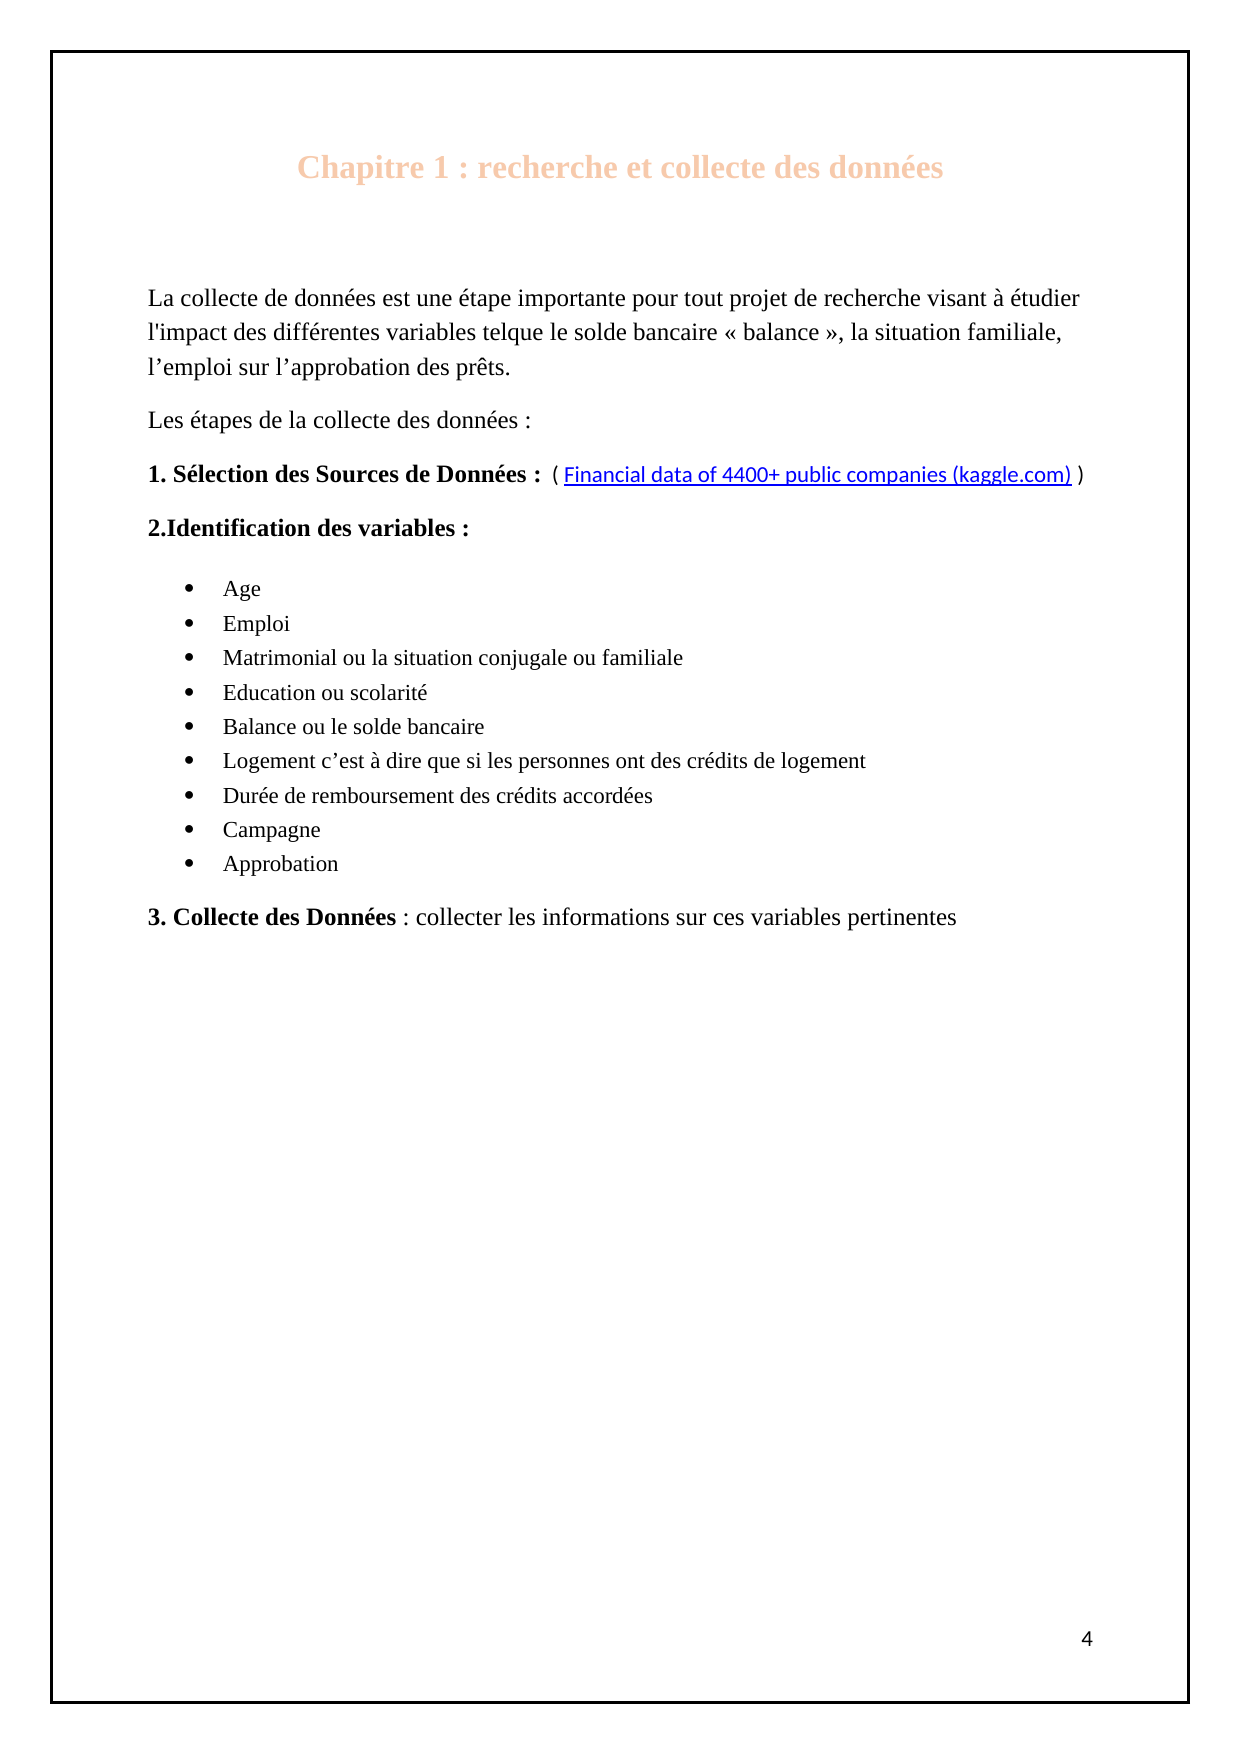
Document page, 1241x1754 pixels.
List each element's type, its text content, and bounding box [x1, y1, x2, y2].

text Les étapes de la collecte des données : [148, 406, 1093, 434]
text La collecte de données est une étape importante pour tout projet de recherche visant à étudier l'impact des différentes variables telque le solde bancaire « balance », la situation familiale, l’emploi sur l’approbation des prêts. [148, 277, 1093, 381]
text 1. Sélection des Sources de Données : ( Financial data of 4400+ public companies (kaggle.com) ) [148, 459, 1093, 488]
list Durée de remboursement des crédits accordées [185, 774, 1093, 808]
list Age [185, 567, 1093, 602]
list Campagne [185, 808, 1093, 842]
list Education ou scolarité [185, 671, 1093, 705]
text 2.Identification des variables : [148, 513, 1093, 542]
list Emploi [185, 602, 1093, 636]
list Logement c’est à dire que si les personnes ont des crédits de logement [185, 739, 1093, 774]
list Balance ou le solde bancaire [185, 705, 1093, 739]
list Matrimonial ou la situation conjugale ou familiale [185, 636, 1093, 671]
text Chapitre 1 : recherche et collecte des données [148, 148, 1093, 186]
list Approbation [185, 842, 1093, 877]
text 3. Collecte des Données : collecter les informations sur ces variables pertinentes [148, 902, 1093, 931]
